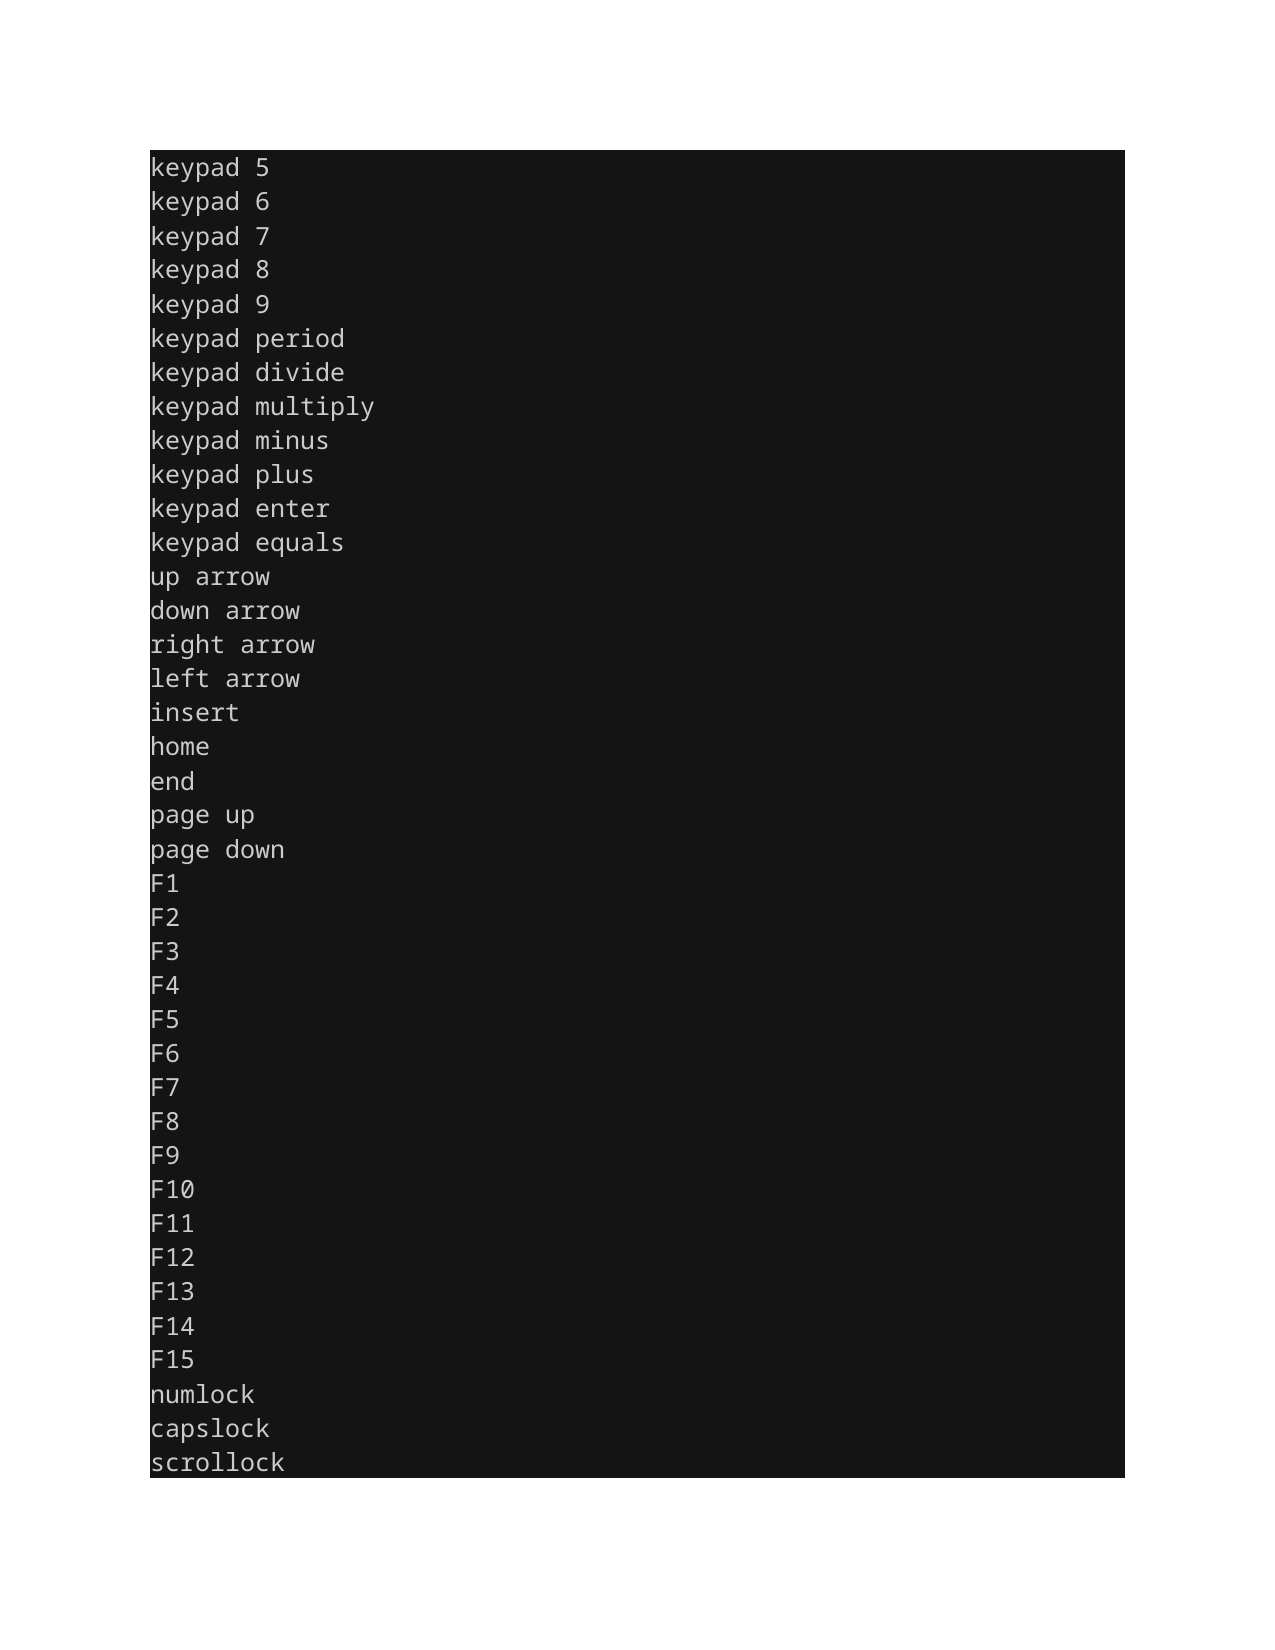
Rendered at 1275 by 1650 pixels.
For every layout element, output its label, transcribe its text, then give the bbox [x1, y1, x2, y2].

text F8 [150, 1104, 1125, 1138]
text F15 [150, 1342, 1125, 1376]
text F13 [150, 1274, 1125, 1308]
text page down [150, 831, 1125, 865]
text keypad 8 [150, 252, 1125, 286]
text F5 [150, 1002, 1125, 1036]
text left arrow [150, 661, 1125, 695]
text up arrow [150, 559, 1125, 593]
text end [150, 763, 1125, 797]
text F3 [150, 933, 1125, 967]
text keypad multiply [150, 388, 1125, 422]
text insert [150, 695, 1125, 729]
text F11 [150, 1206, 1125, 1240]
text keypad 7 [150, 218, 1125, 252]
text scrollock [150, 1444, 1125, 1478]
text F10 [150, 1172, 1125, 1206]
text keypad 6 [150, 184, 1125, 218]
text keypad divide [150, 354, 1125, 388]
text F9 [150, 1138, 1125, 1172]
text keypad minus [150, 422, 1125, 457]
text keypad 5 [150, 150, 1125, 184]
text keypad period [150, 320, 1125, 354]
text page up [150, 797, 1125, 831]
text F2 [150, 899, 1125, 933]
text keypad enter [150, 491, 1125, 525]
text F1 [150, 865, 1125, 899]
text F4 [150, 967, 1125, 1002]
text capslock [150, 1410, 1125, 1444]
text keypad plus [150, 457, 1125, 491]
text F14 [150, 1308, 1125, 1342]
text keypad equals [150, 525, 1125, 559]
text home [150, 729, 1125, 763]
text F7 [150, 1070, 1125, 1104]
text right arrow [150, 627, 1125, 661]
text F12 [150, 1240, 1125, 1274]
text numlock [150, 1376, 1125, 1410]
text keypad 9 [150, 286, 1125, 320]
text F6 [150, 1036, 1125, 1070]
text down arrow [150, 593, 1125, 627]
